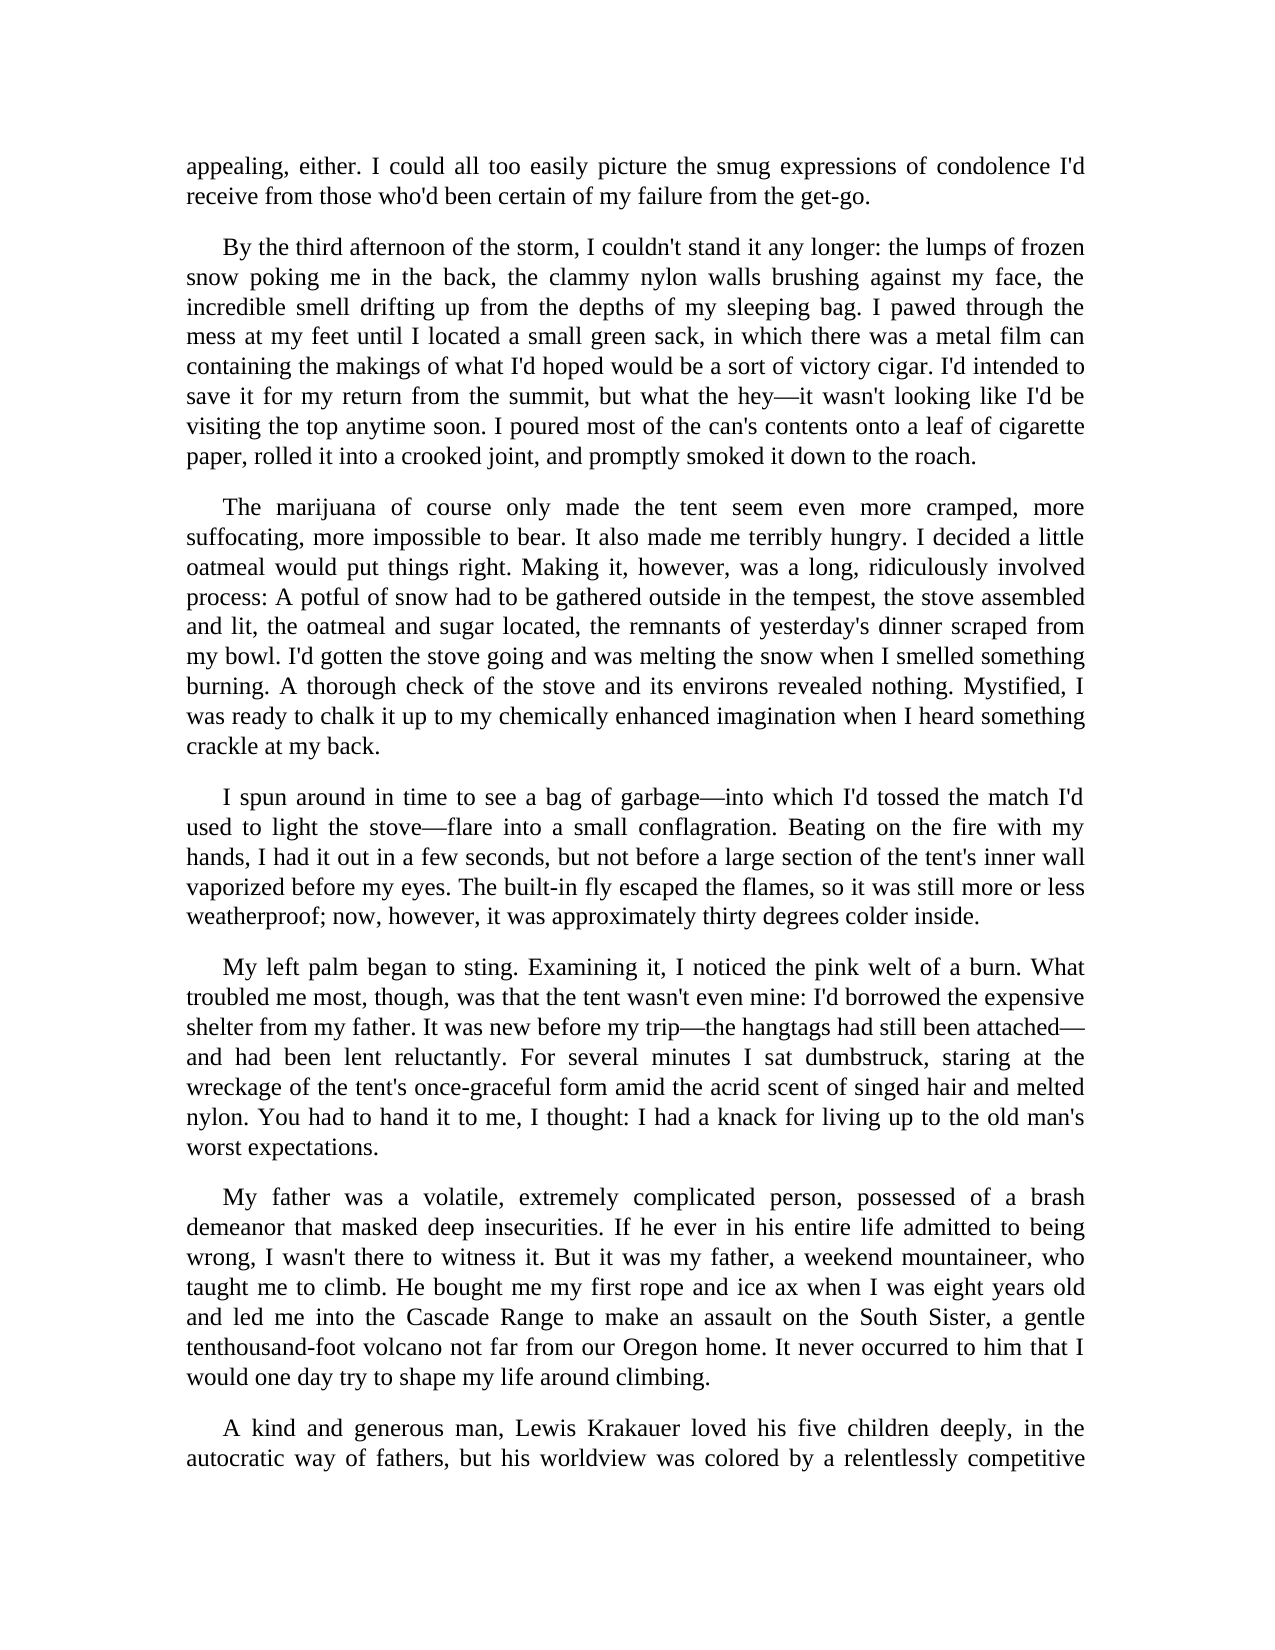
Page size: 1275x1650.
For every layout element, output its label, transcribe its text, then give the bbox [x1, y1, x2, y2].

text I spun around in time to see a bag of garbage—into which I'd tossed the match I'd used to light the stove—flare into a small conflagration. Beating on the fire with my hands, I had it out in a few seconds, but not before a large section of the tent's inner wall vaporized before my eyes. The built-in fly escaped the flames, so it was still more or less weatherproof; now, however, it was approximately thirty degrees colder inside. [186, 782, 1086, 930]
text The marijuana of course only made the tent seem even more cramped, more suffocating, more impossible to bear. It also made me terribly hungry. I decided a little oatmeal would put things right. Making it, however, was a long, ridiculously involved process: A potful of snow had to be gathered outside in the tempest, the stove assembled and lit, the oatmeal and sugar located, the remnants of yesterday's dinner scraped from my bowl. I'd gotten the stove going and was melting the snow when I smelled something burning. A thorough check of the stove and its environs revealed nothing. Mystified, I was ready to chalk it up to my chemically enhanced imagination when I heard something crackle at my back. [186, 492, 1086, 760]
text By the third afternoon of the storm, I couldn't stand it any longer: the lumps of frozen snow poking me in the back, the clammy nylon walls brushing against my face, the incredible smell drifting up from the depths of my sleeping bag. I pawed through the mess at my feet until I located a small green sack, in which there was a metal film can containing the makings of what I'd hoped would be a sort of victory cigar. I'd intended to save it for my return from the summit, but what the hey—it wasn't looking like I'd be visiting the top anytime soon. I poured most of the can's contents onto a leaf of cigarette paper, rolled it into a crooked joint, and promptly smoked it down to the roach. [186, 232, 1086, 470]
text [186, 1413, 1086, 1471]
text My father was a volatile, extremely complicated person, possessed of a brash demeanor that masked deep insecurities. If he ever in his entire life admitted to being wrong, I wasn't there to witness it. But it was my father, a weekend mountaineer, who taught me to climb. He bought me my first rope and ice ax when I was eight years old and led me into the Cascade Range to make an assault on the South Sister, a gentle tenthousand-foot volcano not far from our Oregon home. It never occurred to him that I would one day try to shape my life around climbing. [186, 1182, 1086, 1391]
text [187, 151, 1087, 210]
text My left palm began to sting. Examining it, I noticed the pink welt of a burn. What troubled me most, though, was that the tent wasn't even mine: I'd borrowed the expensive shelter from my father. It was new before my trip—the hangtags had still been attached— and had been lent reluctantly. For several minutes I sat dumbstruck, staring at the wreckage of the tent's once-graceful form amid the acrid scent of singed hair and melted nylon. You had to hand it to me, I thought: I had a knack for living up to the old man's worst expectations. [186, 952, 1086, 1160]
